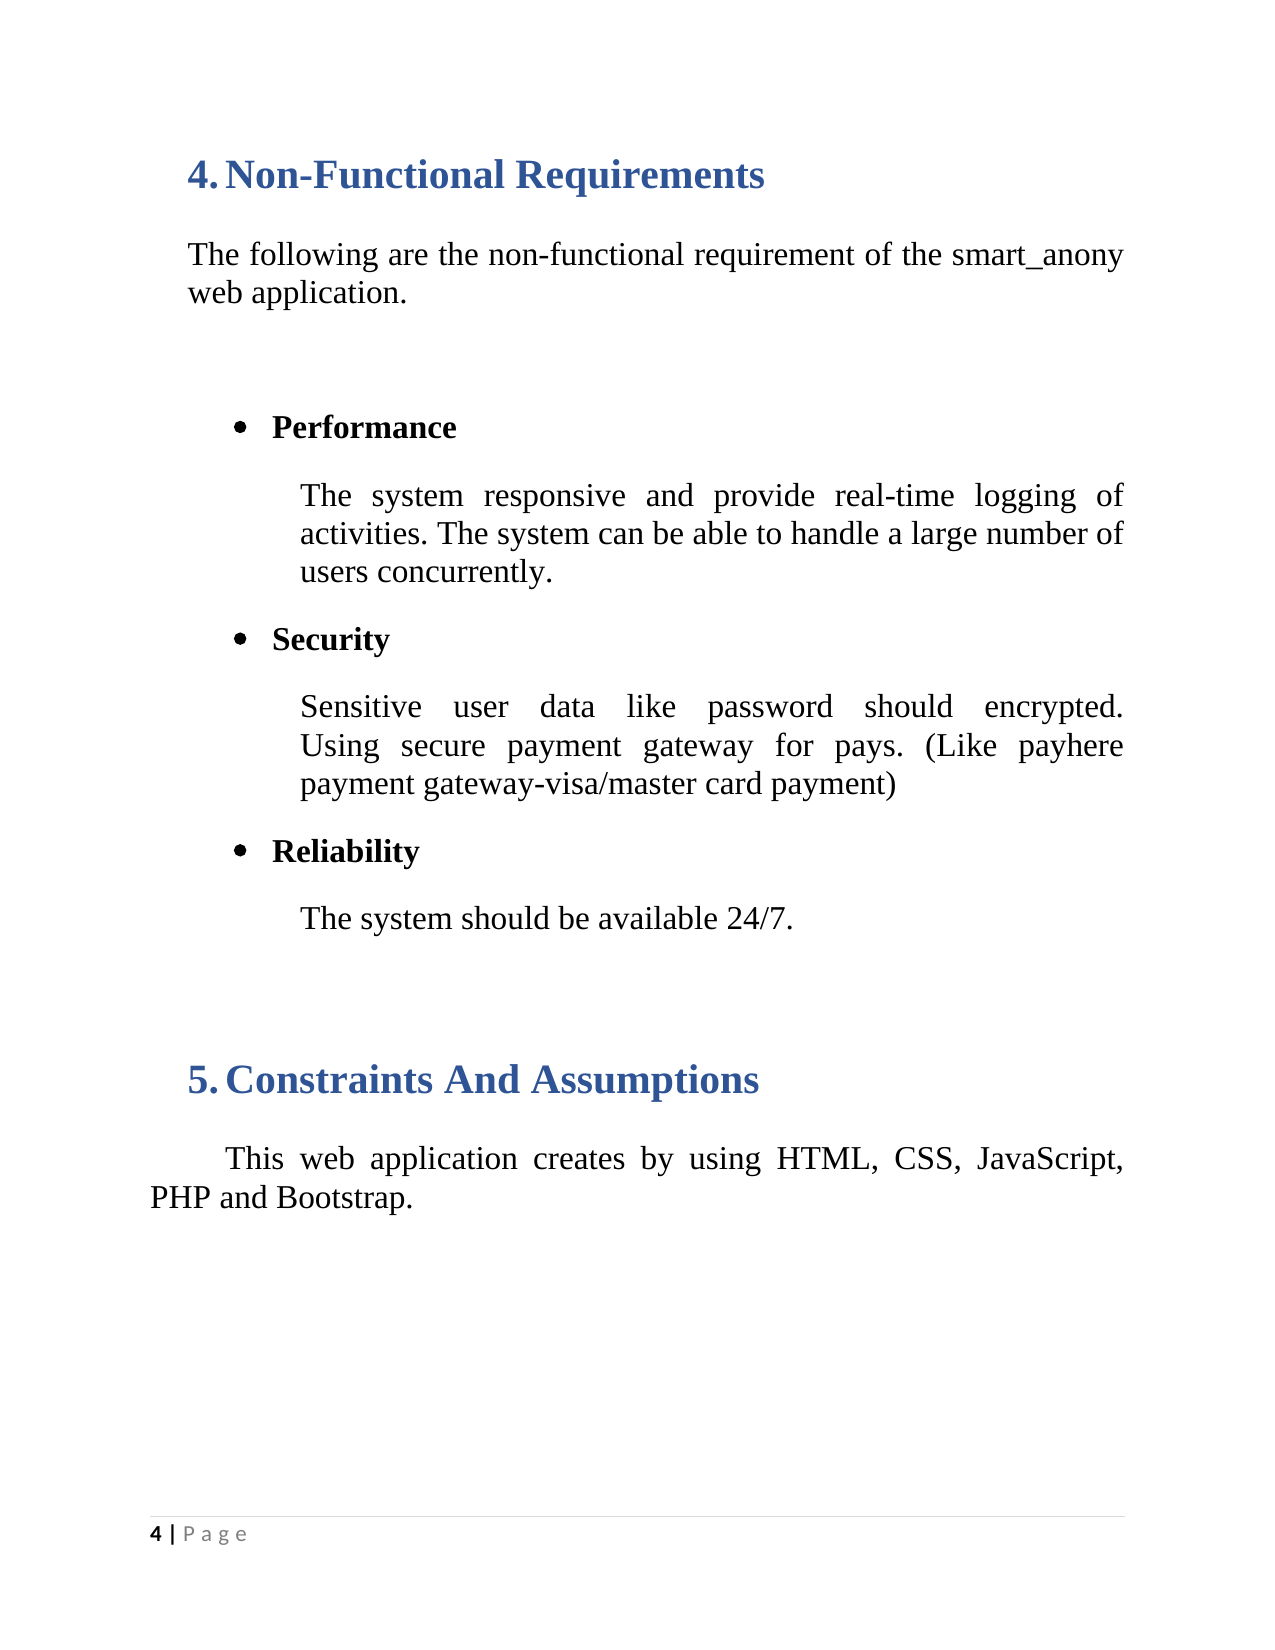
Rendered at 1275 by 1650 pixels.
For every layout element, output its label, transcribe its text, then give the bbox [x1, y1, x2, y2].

text This web application creates by using HTML, CSS, JavaScript, PHP and Bootstrap. [150, 1138, 1125, 1215]
list Performance [234, 408, 1125, 446]
list Security [234, 619, 1125, 658]
text The following are the non-functional requirement of the smart_anony web application. [187, 234, 1125, 311]
text The system responsive and provide real-time logging of activities. The system can be able to handle a large number of users concurrently. [300, 475, 1125, 590]
text The system should be available 24/7. [300, 898, 1125, 937]
subtitle Constraints And Assumptions [187, 1054, 1125, 1102]
subtitle Non-Functional Requirements [187, 150, 1125, 198]
text Sensitive user data like password should encrypted. Using secure payment gateway for pays. (Like payhere payment gateway-visa/master card payment) [300, 687, 1125, 802]
list Reliability [234, 831, 1125, 869]
